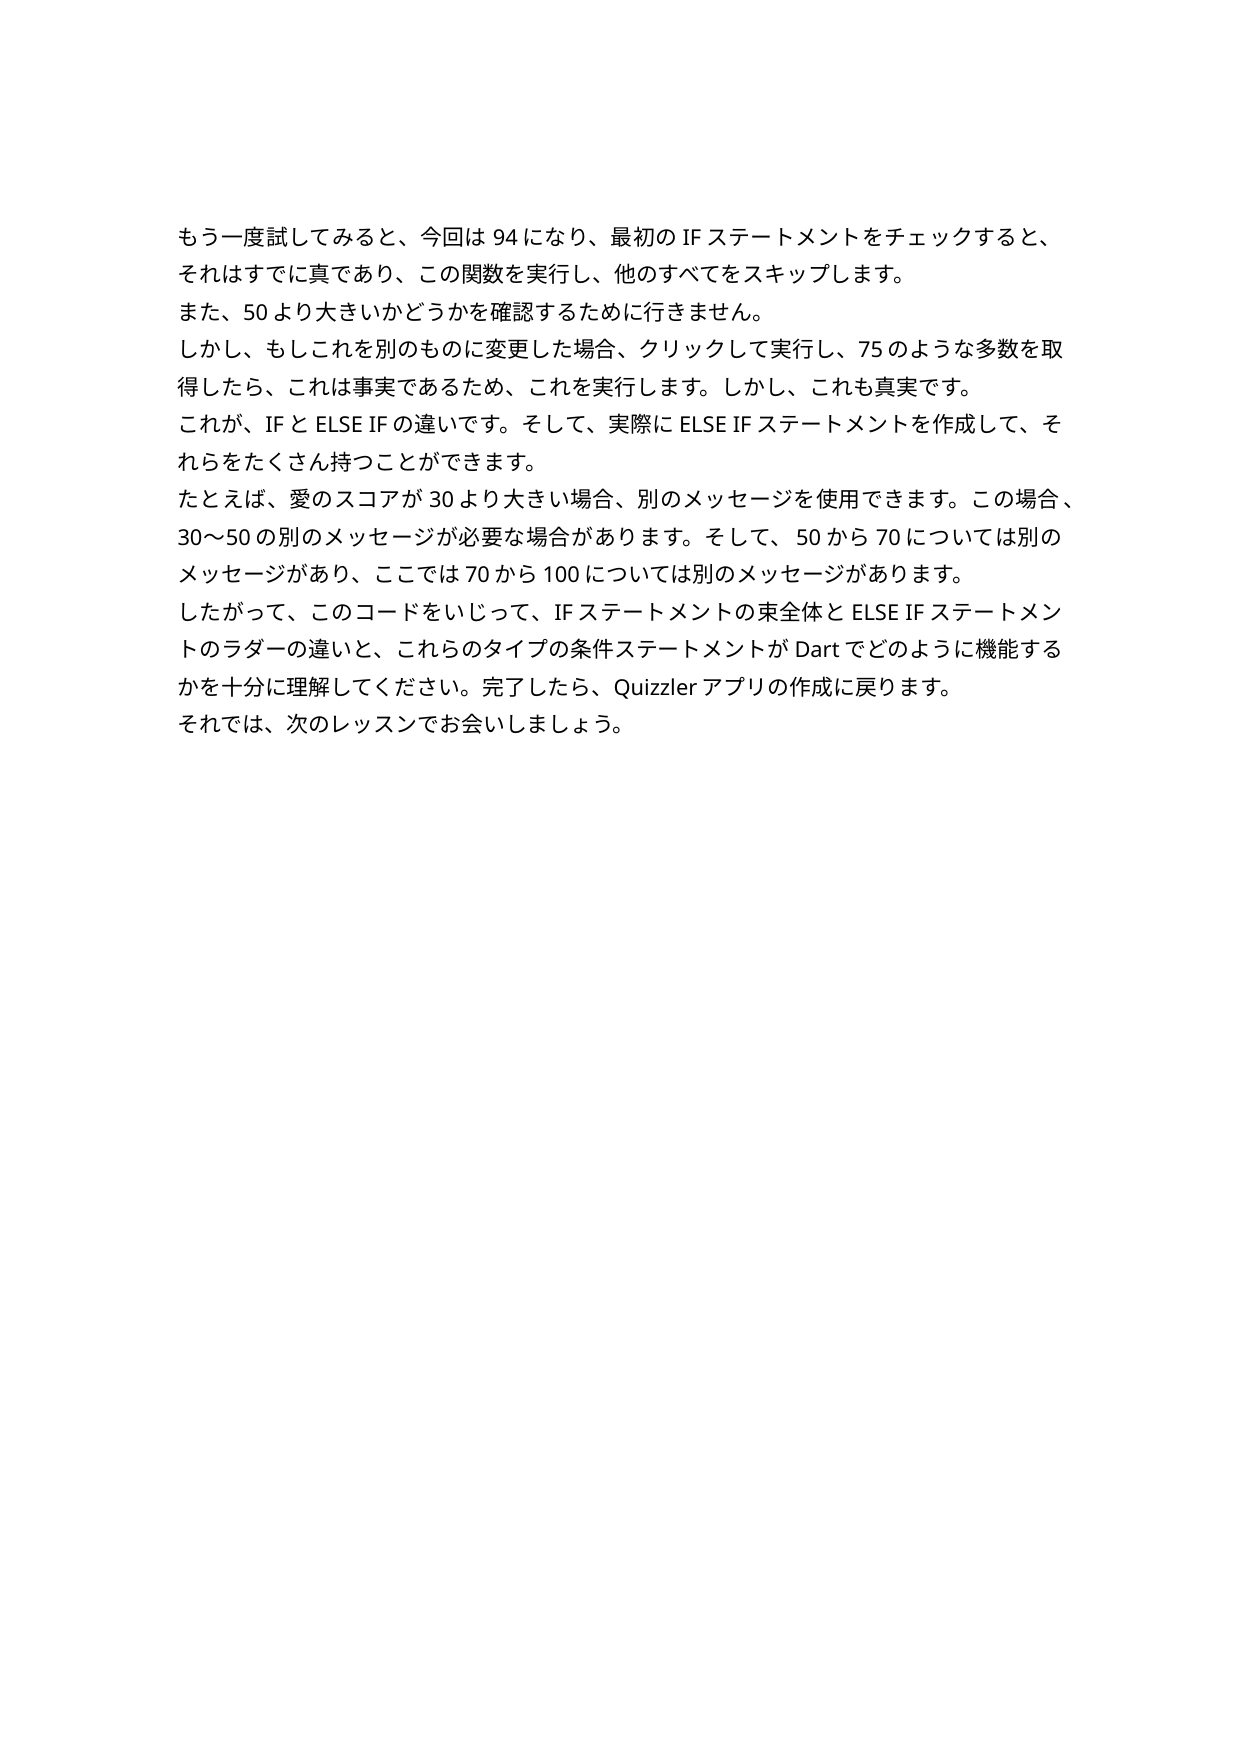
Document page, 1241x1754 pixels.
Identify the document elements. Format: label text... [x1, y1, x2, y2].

text しかし、もしこれを別のものに変更した場合、クリックして実行し、75のような多数を取得したら、これは事実であるため、これを実行します。しかし、これも真実です。 [177, 329, 1063, 404]
text もう一度試してみると、今回は94になり、最初のIFステートメントをチェックすると、それはすでに真であり、この関数を実行し、他のすべてをスキップします。 [177, 217, 1063, 292]
text したがって、このコードをいじって、IFステートメントの束全体とELSE IFステートメントのラダーの違いと、これらのタイプの条件ステートメントがDartでどのように機能するかを十分に理解してください。完了したら、Quizzlerアプリの作成に戻ります。 [177, 592, 1063, 704]
text たとえば、愛のスコアが30より大きい場合、別のメッセージを使用できます。この場合、30〜50の別のメッセージが必要な場合があります。そして、50から70については別のメッセージがあり、ここでは70から100については別のメッセージがあります。 [177, 479, 1063, 592]
text これが、IFとELSE IFの違いです。そして、実際にELSE IFステートメントを作成して、それらをたくさん持つことができます。 [177, 404, 1063, 479]
text それでは、次のレッスンでお会いしましょう。 [177, 704, 1063, 742]
text また、50より大きいかどうかを確認するために行きません。 [177, 292, 1063, 329]
